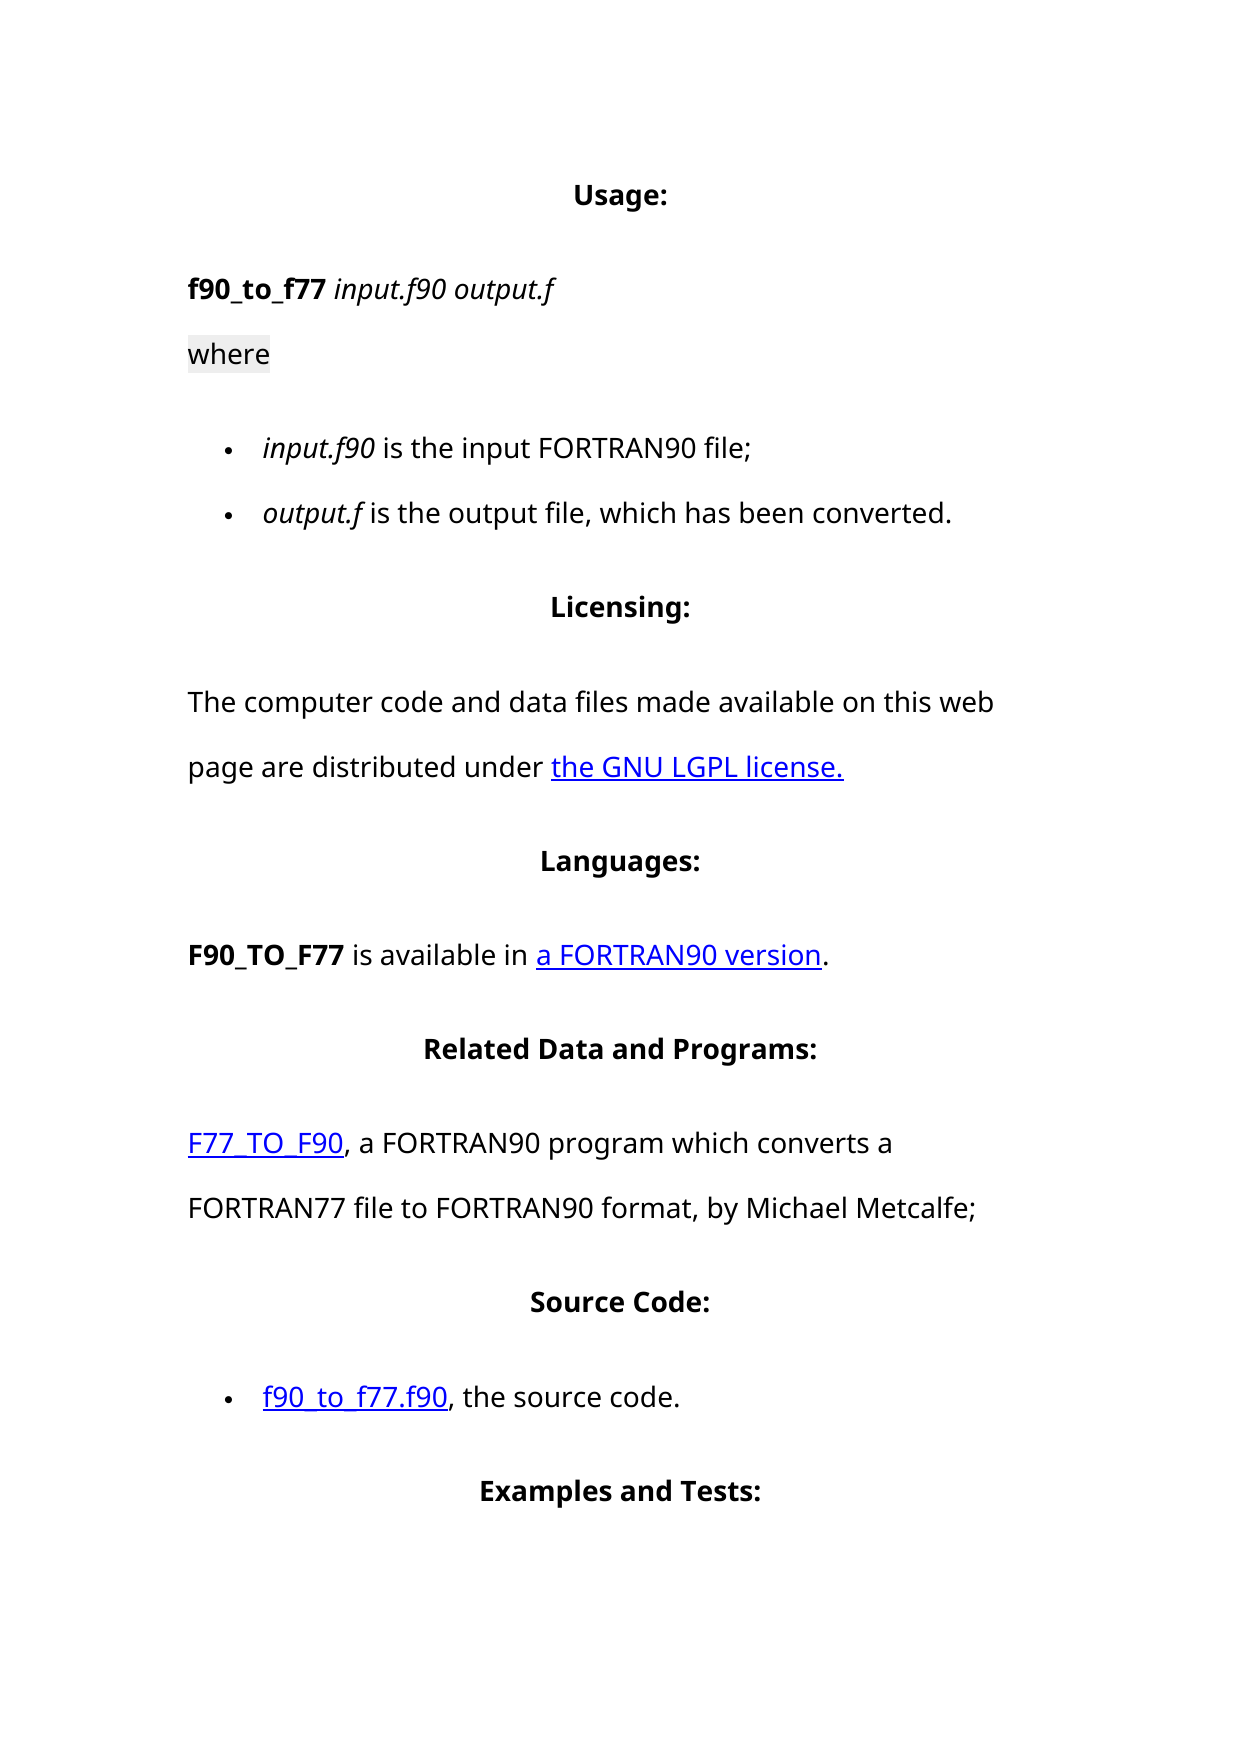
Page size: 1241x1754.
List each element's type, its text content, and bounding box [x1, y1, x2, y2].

text F77_TO_F90, a FORTRAN90 program which converts a FORTRAN77 file to FORTRAN90 format, by Michael Metcalfe; [187, 1110, 1053, 1240]
text f90_to_f77 input.f90 output.f [187, 256, 1053, 321]
text The computer code and data files made available on this web page are distributed under the GNU LGPL license. [187, 669, 1053, 799]
list output.f is the output file, which has been converted. [225, 480, 1053, 545]
text Languages: [187, 828, 1053, 893]
list input.f90 is the input FORTRAN90 file; [225, 415, 1053, 480]
text where [187, 321, 1053, 386]
text Source Code: [187, 1269, 1053, 1334]
text Examples and Tests: [187, 1458, 1053, 1523]
text F90_TO_F77 is available in a FORTRAN90 version. [187, 922, 1053, 987]
list f90_to_f77.f90, the source code. [225, 1364, 1053, 1429]
text Related Data and Programs: [187, 1016, 1053, 1081]
text Usage: [187, 162, 1053, 227]
text Licensing: [187, 574, 1053, 639]
